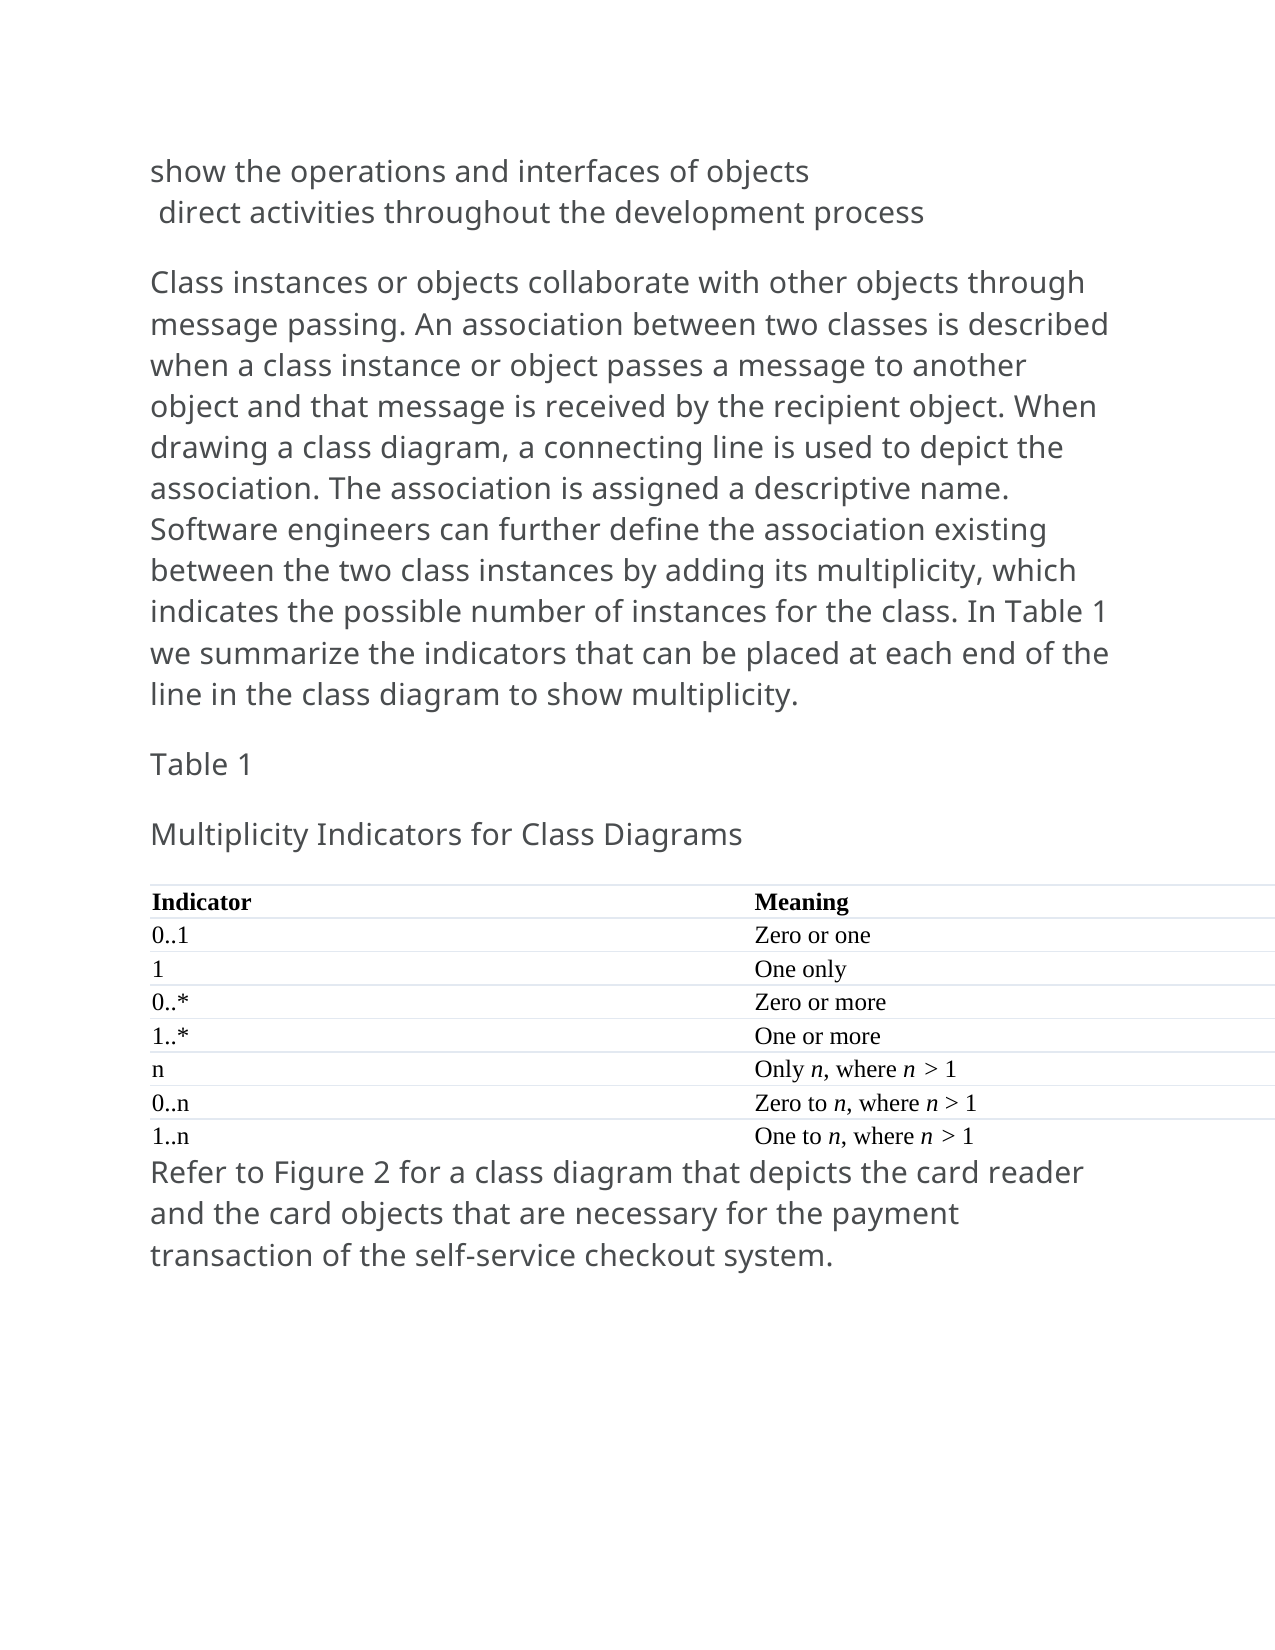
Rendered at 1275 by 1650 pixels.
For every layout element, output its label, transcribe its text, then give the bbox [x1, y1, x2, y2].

table_cell 0..* [150, 986, 753, 1018]
text Refer to Figure 2 for a class diagram that depicts the card reader and the card objects that are necessary for the payment transaction of the self-service checkout system. [150, 1151, 1125, 1316]
text Multiplicity Indicators for Class Diagrams [150, 813, 1125, 855]
table_cell One only [753, 952, 1275, 984]
table_cell n [150, 1053, 753, 1084]
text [150, 150, 1125, 232]
table_cell One to n, where n > 1 [753, 1120, 1275, 1151]
table_cell Only n, where n > 1 [753, 1053, 1275, 1084]
table_cell 1..* [150, 1019, 753, 1051]
text Class instances or objects collaborate with other objects through message passing. An association between two classes is described when a class instance or object passes a message to another object and that message is received by the recipient object. When drawing a class diagram, a connecting line is used to depict the association. The association is assigned a descriptive name. Software engineers can further define the association existing between the two class instances by adding its multiplicity, which indicates the possible number of instances for the class. In Table 1 we summarize the indicators that can be placed at each end of the line in the class diagram to show multiplicity. [150, 261, 1125, 714]
table_cell 0..1 [150, 919, 753, 951]
table_header Indicator [150, 886, 753, 917]
table_cell 1..n [150, 1120, 753, 1151]
table_cell Zero or one [753, 919, 1275, 951]
table_cell 0..n [150, 1086, 753, 1118]
table_cell One or more [753, 1019, 1275, 1051]
table_cell Zero to n, where n > 1 [753, 1086, 1275, 1118]
text Table 1 [150, 743, 1125, 784]
table_cell Zero or more [753, 986, 1275, 1018]
table_header Meaning [753, 886, 1275, 917]
table_cell 1 [150, 952, 753, 984]
